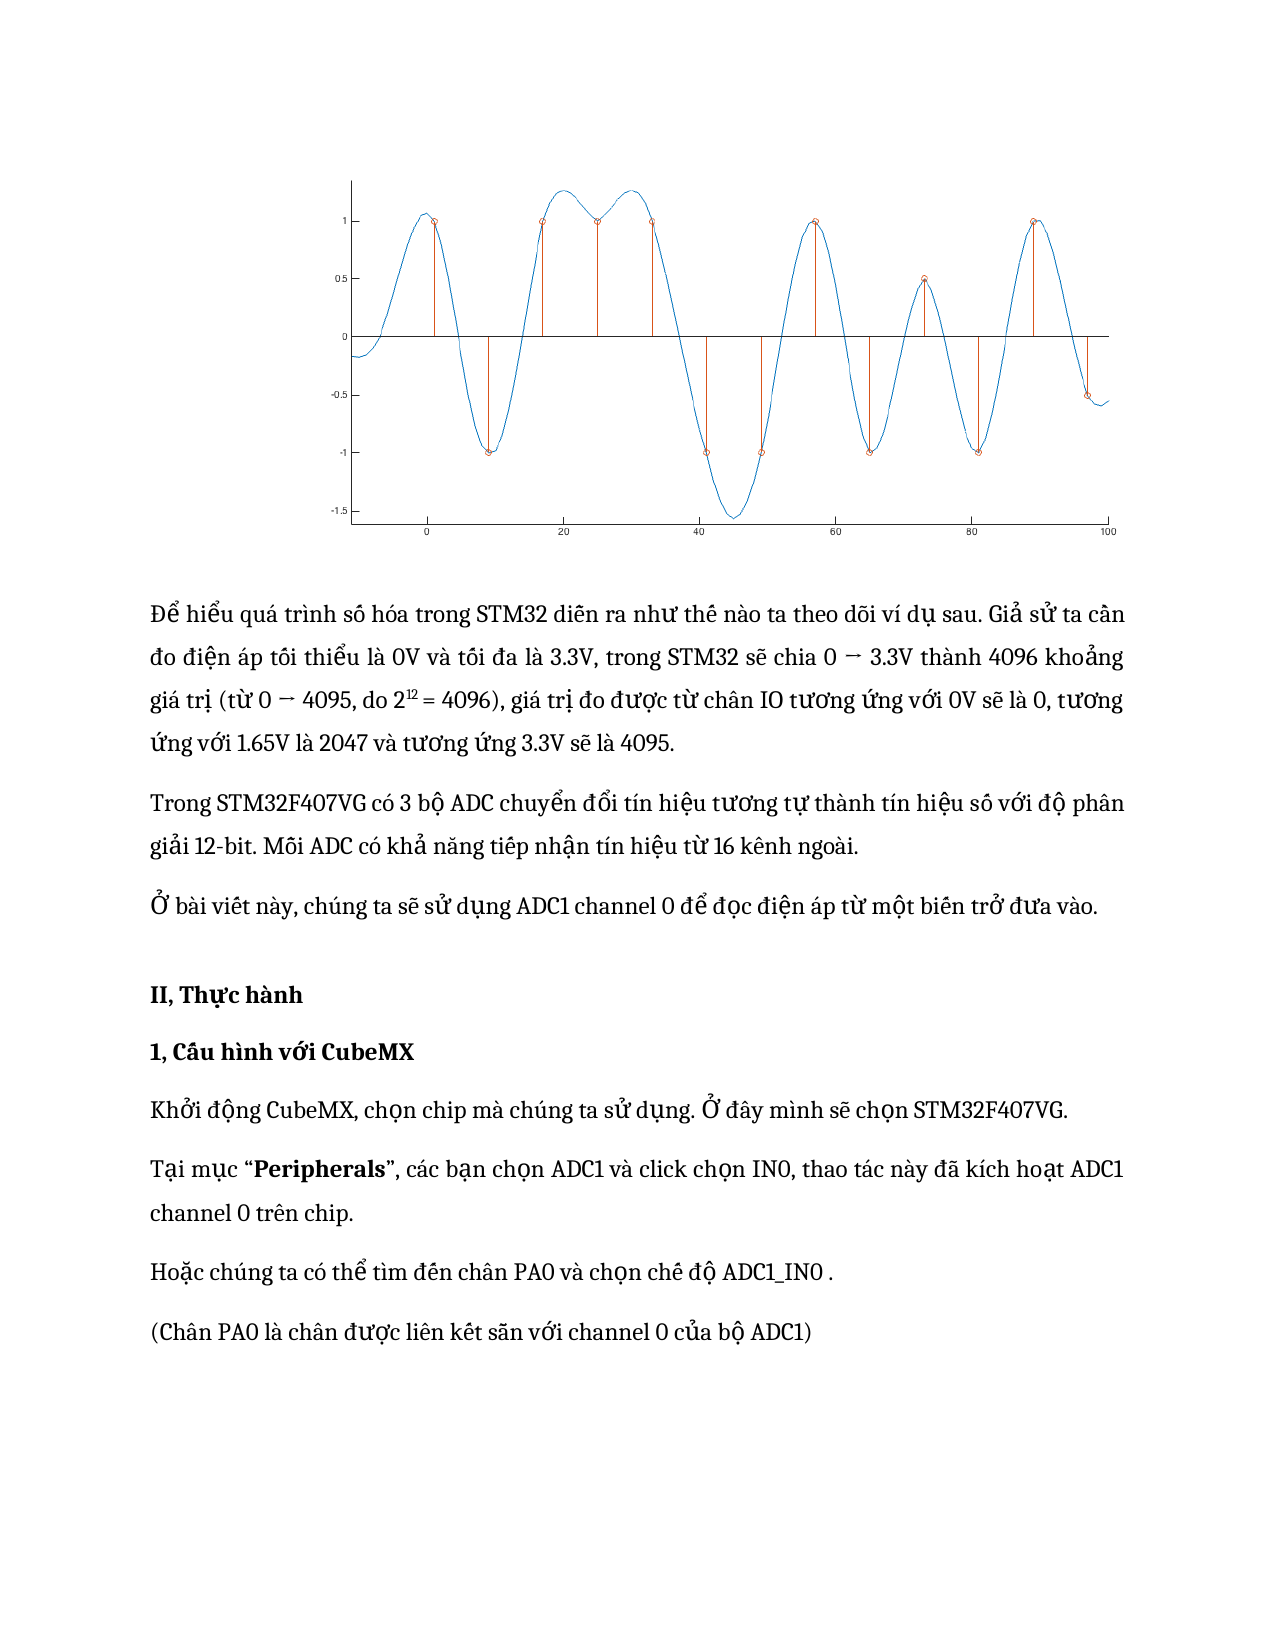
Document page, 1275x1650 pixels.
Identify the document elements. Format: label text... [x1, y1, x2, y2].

text Tại mục “Peripherals”, các bạn chọn ADC1 và click chọn IN0, thao tác này đã kích hoạt ADC1 channel 0 trên chip. [150, 1155, 1125, 1227]
text (Chân PA0 là chân được liên kết sẵn với channel 0 của bộ ADC1) [150, 1318, 1125, 1347]
text II, Thực hành [150, 981, 1125, 1009]
text 1, Cấu hình với CubeMX [150, 1038, 1125, 1067]
text Trong STM32F407VG có 3 bộ ADC chuyển đổi tín hiệu tương tự thành tín hiệu số với độ phân giải 12-bit. Mỗi ADC có khả năng tiếp nhận tín hiệu từ 16 kênh ngoài. [150, 789, 1125, 861]
text Khởi động CubeMX, chọn chip mà chúng ta sử dụng. Ở đây mình sẽ chọn STM32F407VG. [150, 1096, 1125, 1124]
text Để hiểu quá trình số hóa trong STM32 diễn ra như thế nào ta theo dõi ví dụ sau. Giả sử ta cần đo điện áp tối thiểu là 0V và tối đa là 3.3V, trong STM32 sẽ chia 0 → 3.3V thành 4096 khoảng giá trị (từ 0 → 4095, do 212 = 4096), giá trị đo được từ chân IO tương ứng với 0V sẽ là 0, tương ứng với 1.65V là 2047 và tương ứng 3.3V sẽ là 4095. [150, 600, 1125, 758]
picture [225, 150, 1200, 569]
text Ở bài viết này, chúng ta sẽ sử dụng ADC1 channel 0 để đọc điện áp từ một biến trở đưa vào. [150, 892, 1125, 921]
text Hoặc chúng ta có thể tìm đến chân PA0 và chọn chế độ ADC1_IN0 . [150, 1258, 1125, 1287]
